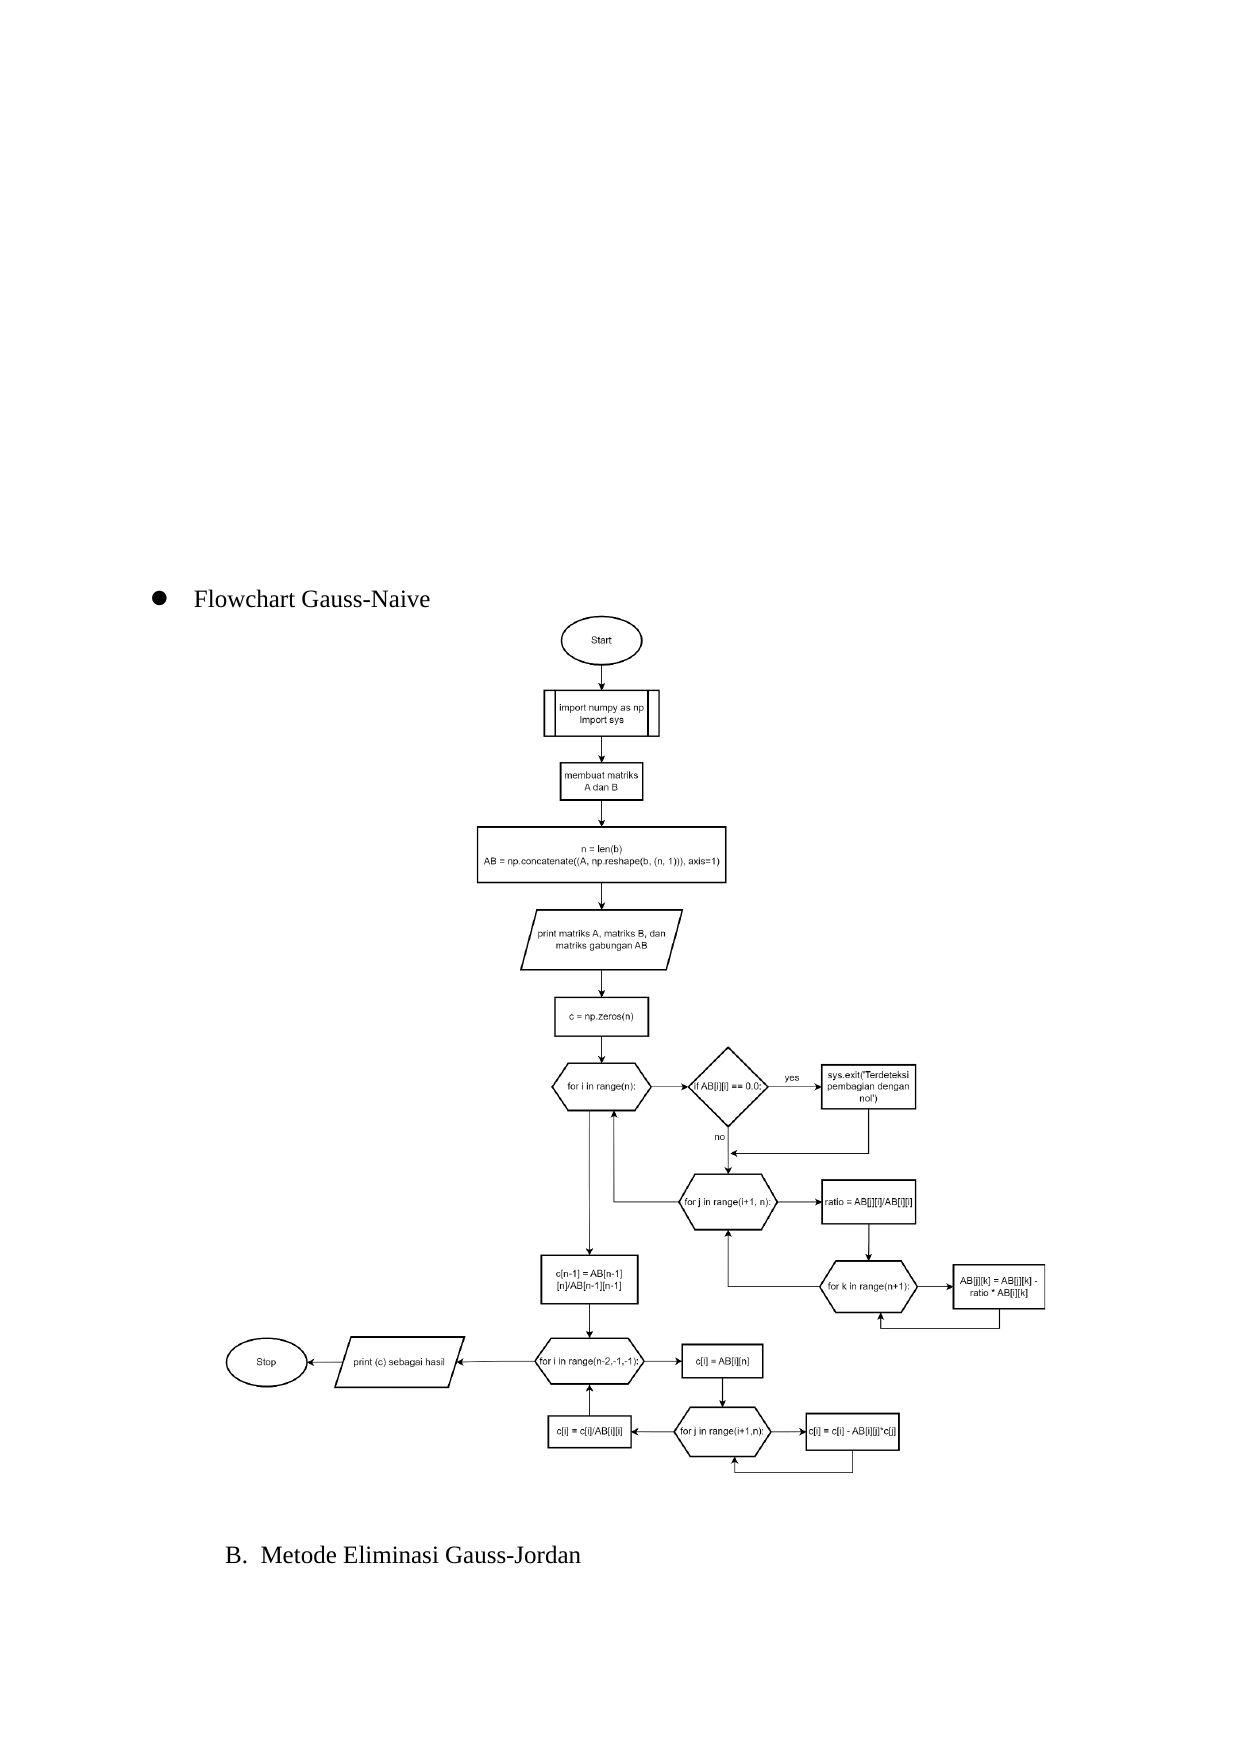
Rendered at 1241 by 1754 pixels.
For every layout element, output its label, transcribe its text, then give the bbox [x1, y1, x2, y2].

list Flowchart Gauss-Naive [150, 584, 1090, 613]
list Metode Eliminasi Gauss-Jordan [225, 1541, 1090, 1569]
picture [225, 615, 1046, 1479]
